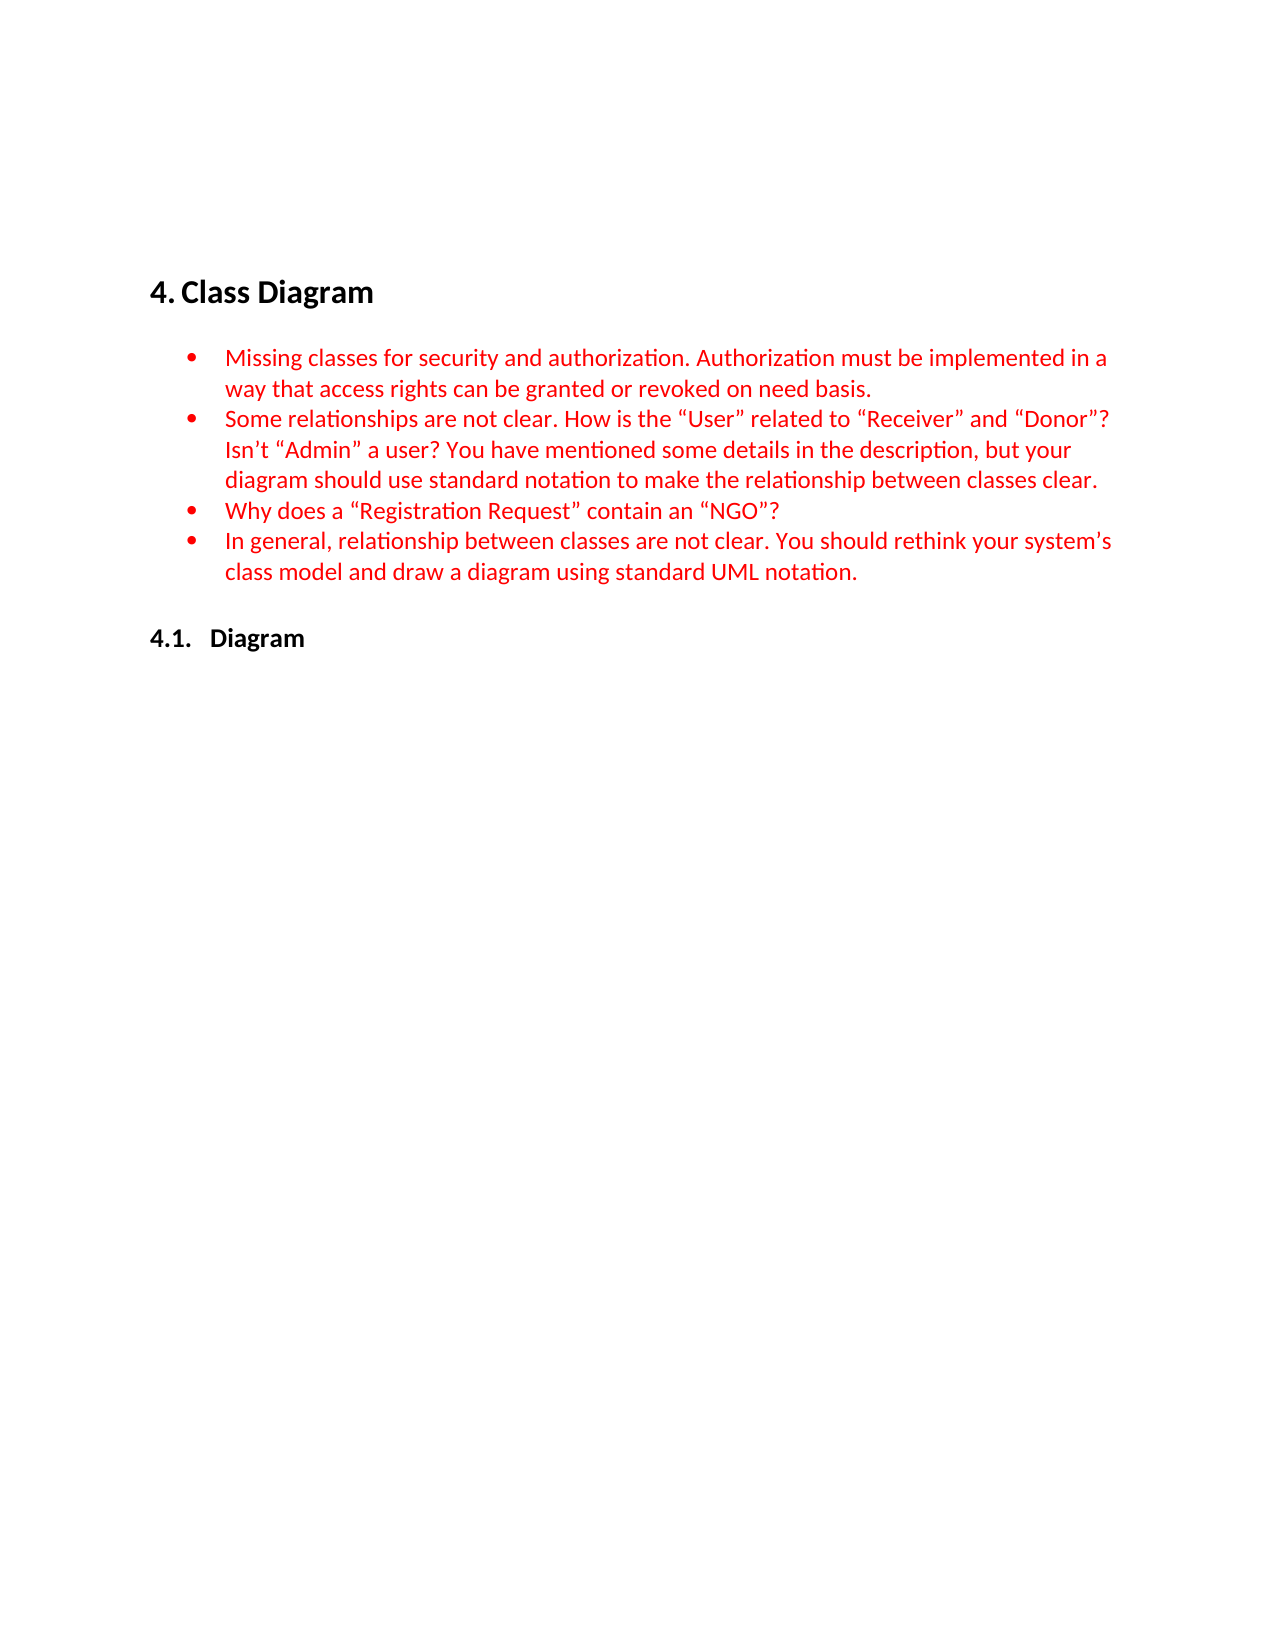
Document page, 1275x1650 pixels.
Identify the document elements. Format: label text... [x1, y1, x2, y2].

list Missing classes for security and authorization. Authorization must be implemented in a way that access rights can be granted or revoked on need basis. [187, 342, 1125, 403]
subtitle Class Diagram [150, 271, 1125, 312]
list Some relationships are not clear. How is the “User” related to “Receiver” and “Donor”? Isn’t “Admin” a user? You have mentioned some details in the description, but your diagram should use standard notation to make the relationship between classes clear. [187, 403, 1125, 495]
subtitle Diagram [150, 621, 1125, 654]
list Why does a “Registration Request” contain an “NGO”? [187, 495, 1125, 525]
list In general, relationship between classes are not clear. You should rethink your system’s class model and draw a diagram using standard UML notation. [187, 525, 1125, 586]
